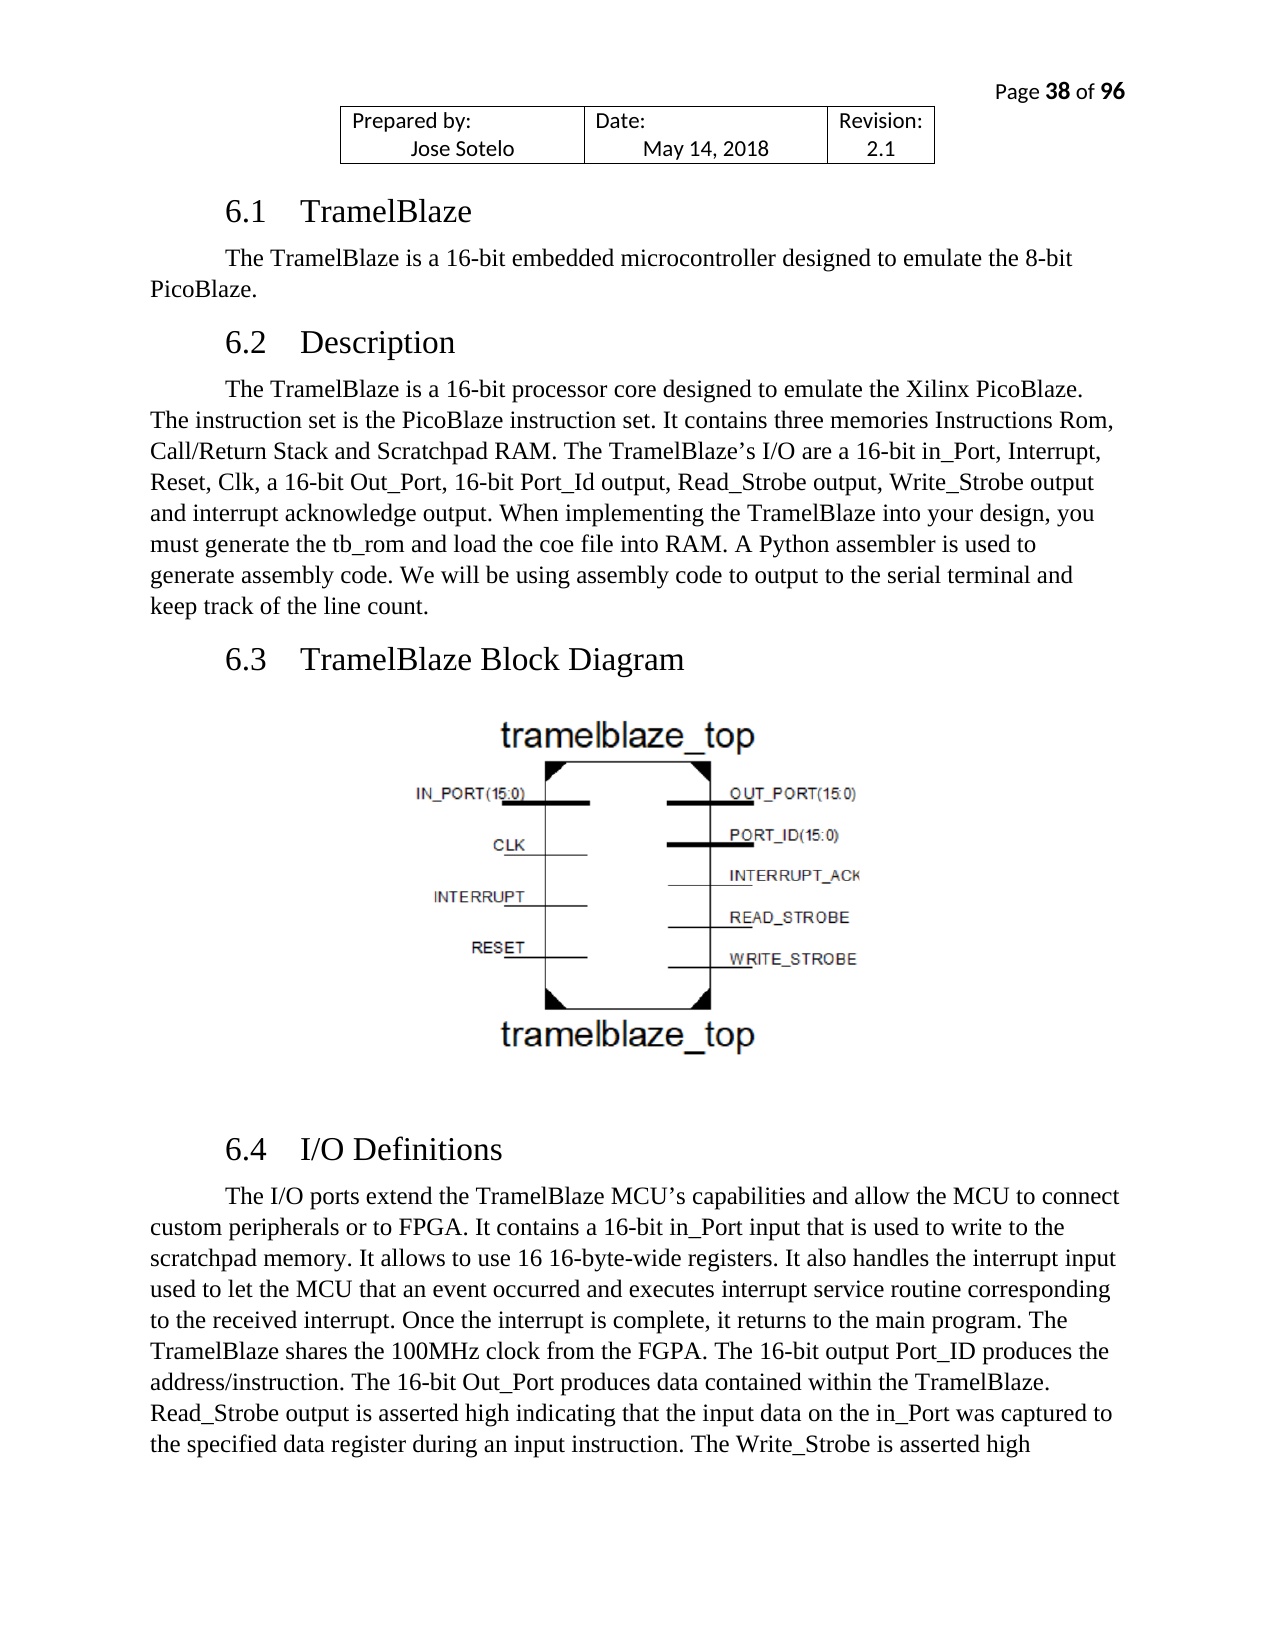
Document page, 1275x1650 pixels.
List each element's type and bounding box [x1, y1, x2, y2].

picture [415, 690, 860, 1065]
